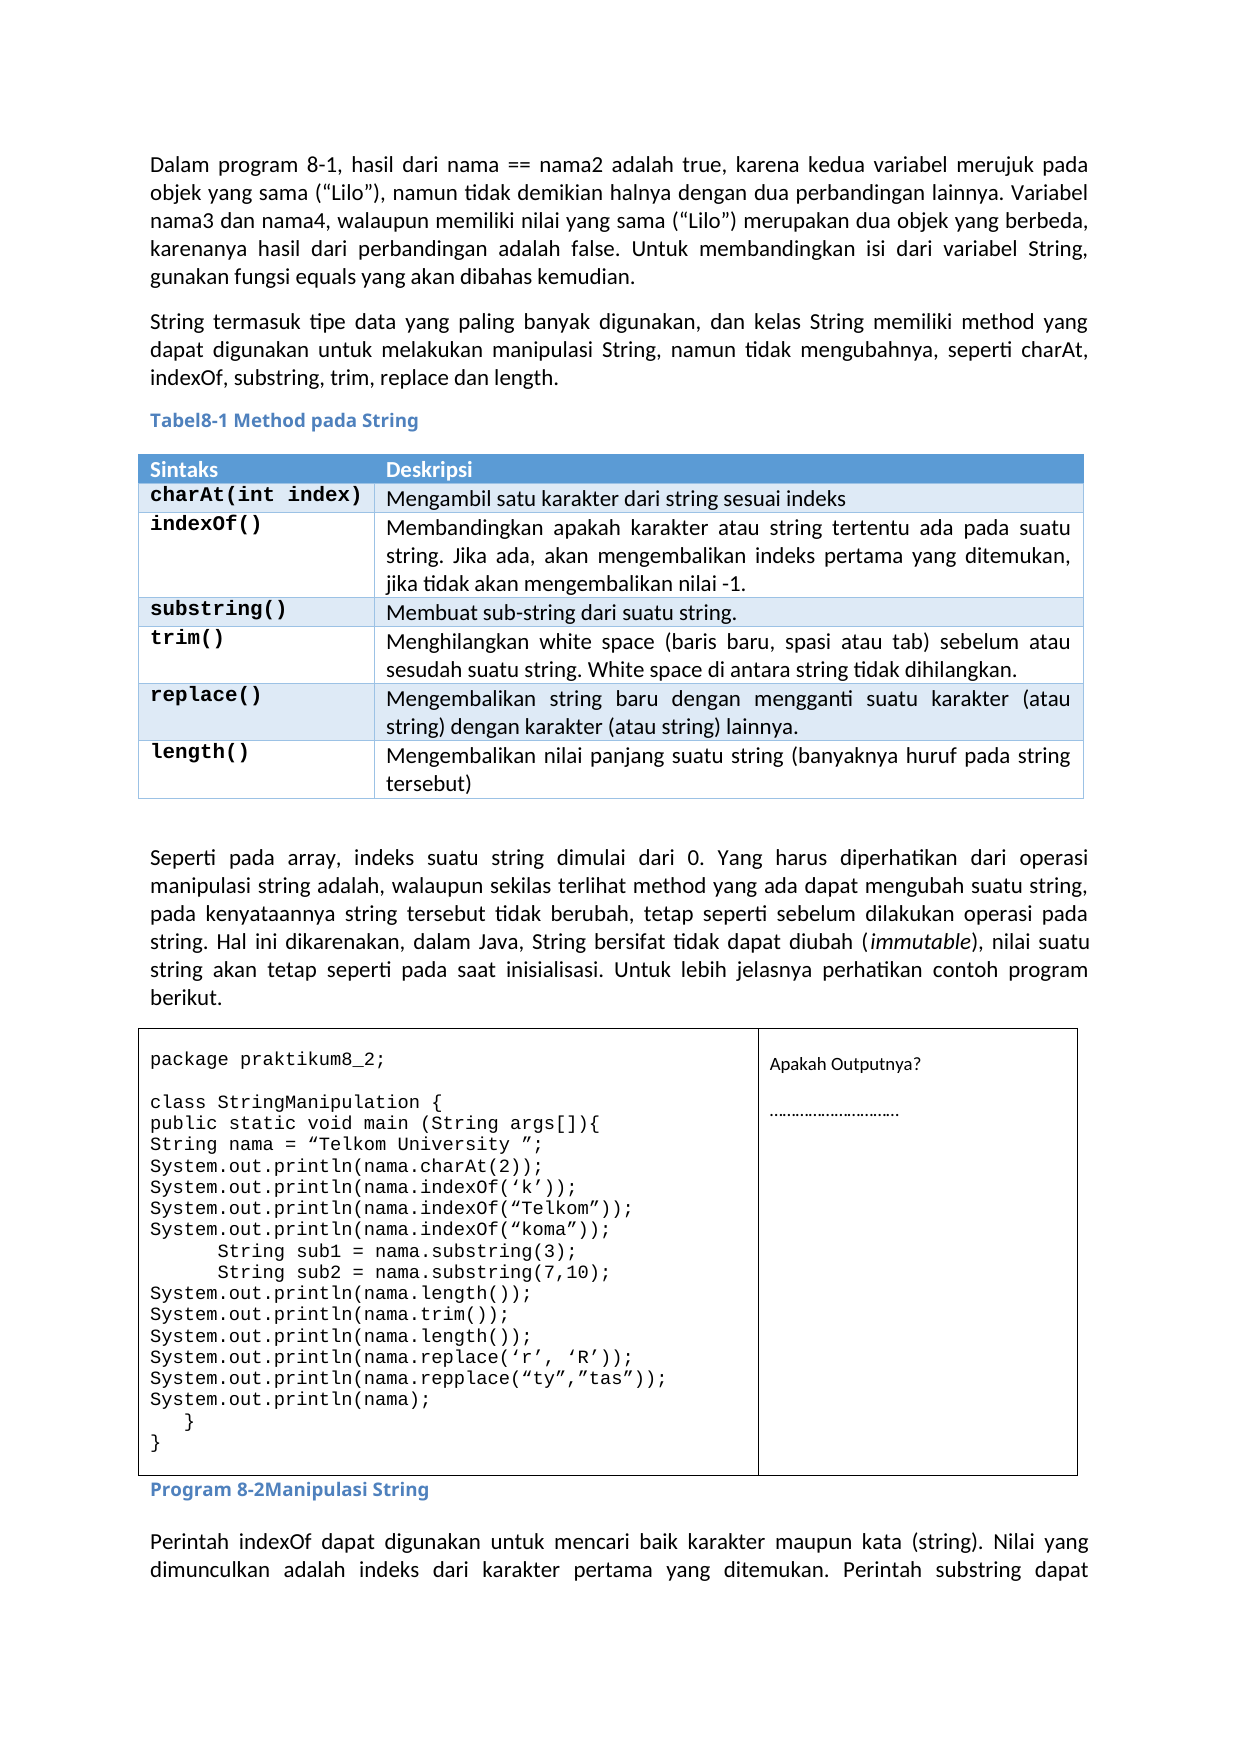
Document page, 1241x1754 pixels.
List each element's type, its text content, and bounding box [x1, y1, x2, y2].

text Seperti pada array, indeks suatu string dimulai dari 0. Yang harus diperhatikan dari operasi manipulasi string adalah, walaupun sekilas terlihat method yang ada dapat mengubah suatu string, pada kenyataannya string tersebut tidak berubah, tetap seperti sebelum dilakukan operasi pada string. Hal ini dikarenakan, dalam Java, String bersifat tidak dapat diubah (immutable), nilai suatu string akan tetap seperti pada saat inisialisasi. Untuk lebih jelasnya perhatikan contoh program berikut. [150, 843, 1090, 1011]
table_header Sintaks [139, 455, 374, 483]
table_cell Membuat sub-string dari suatu string. [375, 598, 1083, 626]
text Program ‎8-2Manipulasi String [150, 1476, 1090, 1502]
table_cell Membandingkan apakah karakter atau string tertentu ada pada suatu string. Jika ada, akan mengembalikan indeks pertama yang ditemukan, jika tidak akan mengembalikan nilai -1. [375, 513, 1083, 597]
table_header Apakah Outputnya? ………………………… [759, 1029, 1077, 1475]
table_cell Mengembalikan string baru dengan mengganti suatu karakter (atau string) dengan karakter (atau string) lainnya. [375, 684, 1083, 740]
table_cell trim() [139, 627, 374, 683]
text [150, 1527, 1090, 1583]
table_header Deskripsi [375, 455, 1083, 483]
table_cell charAt(int index) [139, 484, 374, 512]
table_cell indexOf() [139, 513, 374, 597]
table_cell substring() [139, 598, 374, 626]
table_cell Mengambil satu karakter dari string sesuai indeks [375, 484, 1083, 512]
table_cell Menghilangkan white space (baris baru, spasi atau tab) sebelum atau sesudah suatu string. White space di antara string tidak dihilangkan. [375, 627, 1083, 683]
table_cell replace() [139, 684, 374, 740]
text String termasuk tipe data yang paling banyak digunakan, dan kelas String memiliki method yang dapat digunakan untuk melakukan manipulasi String, namun tidak mengubahnya, seperti charAt, indexOf, substring, trim, replace dan length. [150, 307, 1090, 391]
text Tabel‎8-1 Method pada String [150, 407, 1090, 433]
table_cell length() [139, 741, 374, 797]
table_header package praktikum8_2; class StringManipulation { public static void main (String args[]){ String nama = “Telkom University ”; System.out.println(nama.charAt(2)); System.out.println(nama.indexOf(‘k’)); System.out.println(nama.indexOf(“Telkom”)); System.out.println(nama.indexOf(“koma”)); String sub1 = nama.substring(3); String sub2 = nama.substring(7,10); System.out.println(nama.length()); System.out.println(nama.trim()); System.out.println(nama.length()); System.out.println(nama.replace(‘r’, ‘R’)); System.out.println(nama.repplace(“ty”,”tas”)); System.out.println(nama); } } [139, 1029, 758, 1475]
table_cell Mengembalikan nilai panjang suatu string (banyaknya huruf pada string tersebut) [375, 741, 1083, 797]
text Dalam program 8-1, hasil dari nama == nama2 adalah true, karena kedua variabel merujuk pada objek yang sama (“Lilo”), namun tidak demikian halnya dengan dua perbandingan lainnya. Variabel nama3 dan nama4, walaupun memiliki nilai yang sama (“Lilo”) merupakan dua objek yang berbeda, karenanya hasil dari perbandingan adalah false. Untuk membandingkan isi dari variabel String, gunakan fungsi equals yang akan dibahas kemudian. [150, 150, 1090, 290]
